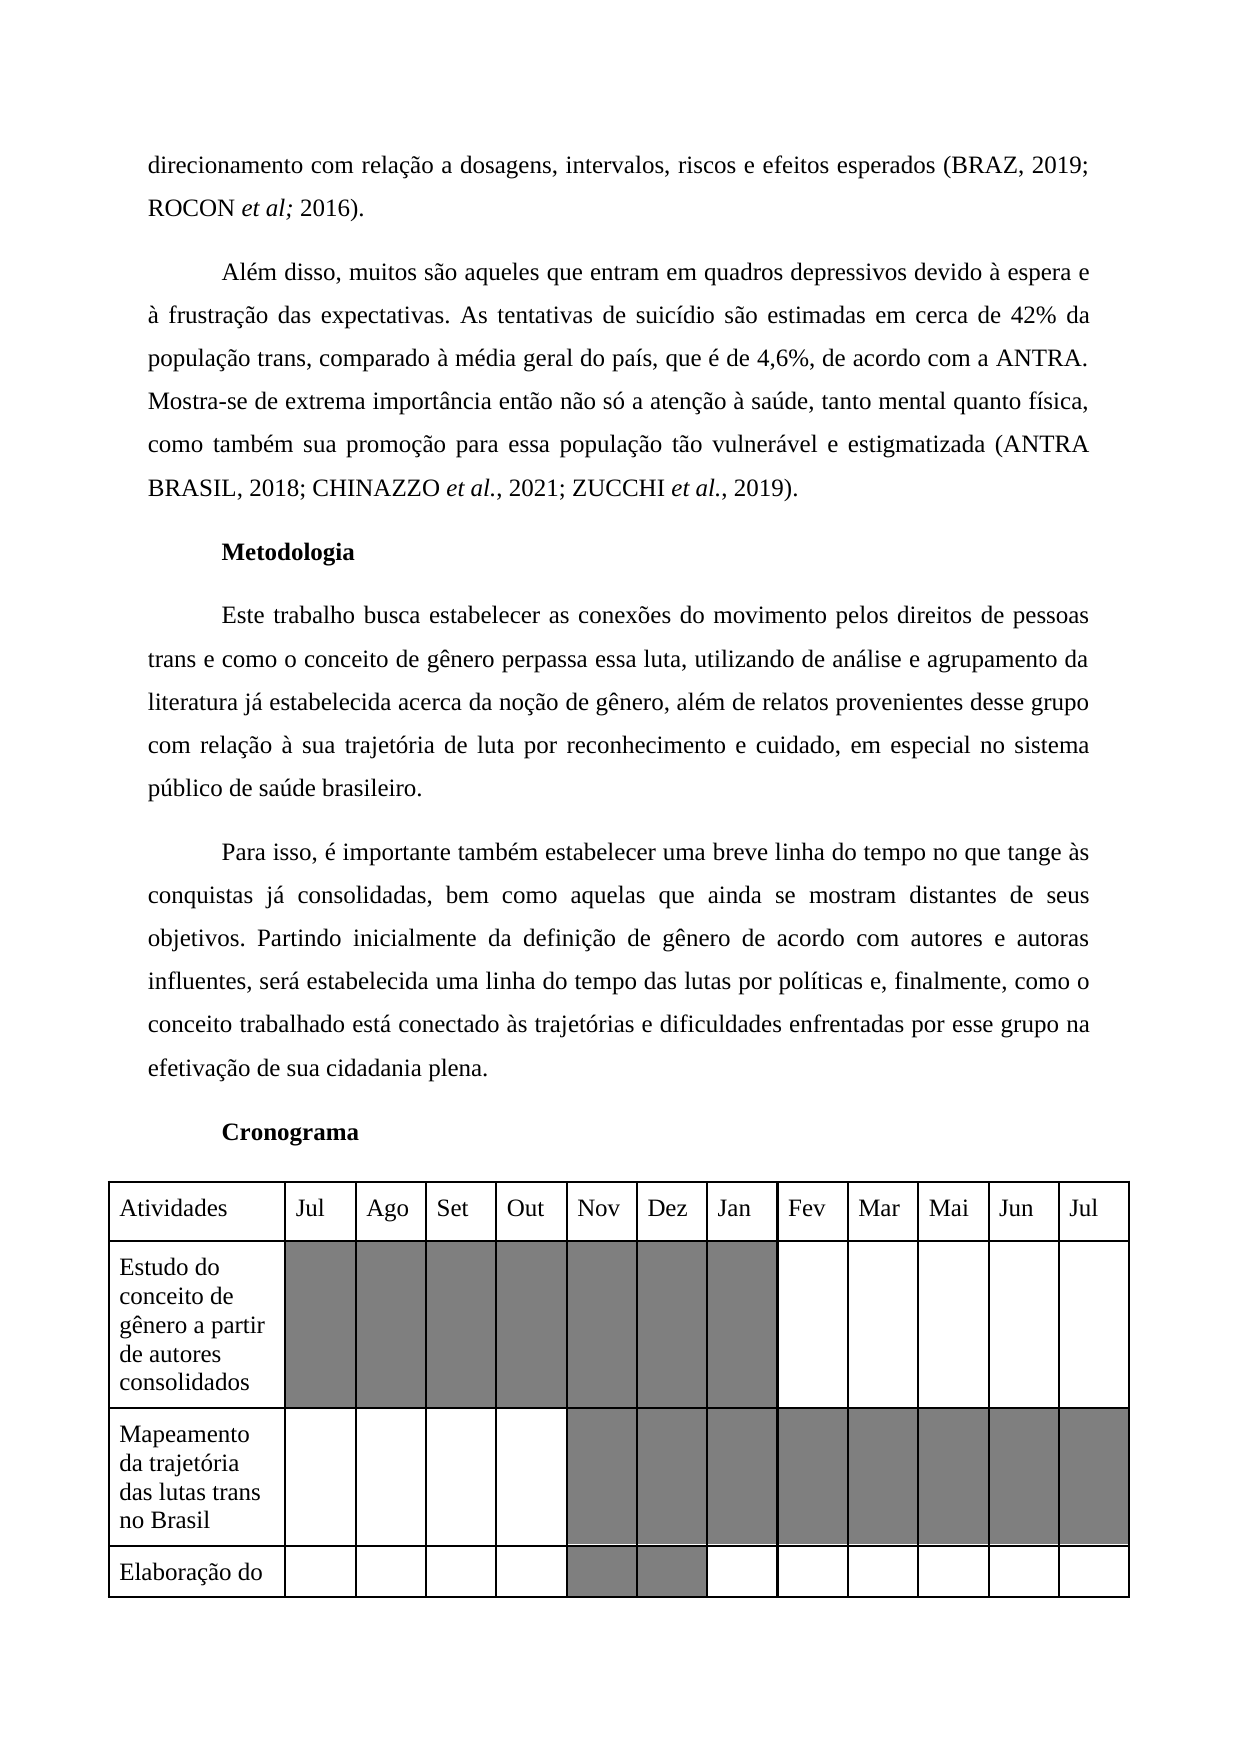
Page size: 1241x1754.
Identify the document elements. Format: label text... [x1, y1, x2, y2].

table_cell [427, 1242, 495, 1407]
table_cell [568, 1242, 636, 1407]
table_header Nov [568, 1183, 636, 1240]
text Além disso, muitos são aqueles que entram em quadros depressivos devido à espera e à frustração das expectativas. As tentativas de suicídio são estimadas em cerca de 42% da população trans, comparado à média geral do país, que é de 4,6%, de acordo com a ANTRA. Mostra-se de extrema importância então não só a atenção à saúde, tanto mental quanto física, como também sua promoção para essa população tão vulnerável e estigmatizada (ANTRA BRASIL, 2018; CHINAZZO et al., 2021; ZUCCHI et al., 2019). [148, 257, 1090, 501]
table_cell [357, 1242, 425, 1407]
table_cell [708, 1409, 776, 1544]
table_cell [1060, 1409, 1128, 1544]
table_header Mar [849, 1183, 917, 1240]
table_cell [919, 1409, 988, 1544]
table_cell [638, 1242, 706, 1407]
table_header Atividades [110, 1183, 284, 1240]
table_header Mai [919, 1183, 988, 1240]
table_cell Estudo do conceito de gênero a partir de autores consolidados [110, 1242, 284, 1407]
table_header Jun [990, 1183, 1058, 1240]
table_cell [708, 1547, 776, 1596]
table_cell [638, 1409, 706, 1544]
subtitle Metodologia [148, 537, 1090, 565]
table_header Set [427, 1183, 495, 1240]
table_header Jul [1060, 1183, 1128, 1240]
table_cell [919, 1547, 988, 1596]
table_cell [919, 1242, 988, 1407]
table_cell [849, 1242, 917, 1407]
table_cell [1060, 1242, 1128, 1407]
table_header Out [497, 1183, 566, 1240]
table_header Jan [708, 1183, 776, 1240]
table_cell [708, 1242, 776, 1407]
table_cell [849, 1409, 917, 1544]
text Este trabalho busca estabelecer as conexões do movimento pelos direitos de pessoas trans e como o conceito de gênero perpassa essa luta, utilizando de análise e agrupamento da literatura já estabelecida acerca da noção de gênero, além de relatos provenientes desse grupo com relação à sua trajetória de luta por reconhecimento e cuidado, em especial no sistema público de saúde brasileiro. [148, 601, 1090, 802]
table_header Fev [779, 1183, 847, 1240]
table_cell [357, 1547, 425, 1596]
subtitle Cronograma [148, 1117, 1090, 1145]
table_header Jul [286, 1183, 355, 1240]
table_cell [990, 1547, 1058, 1596]
table_cell [568, 1409, 636, 1544]
table_cell [286, 1409, 355, 1544]
table_header Ago [357, 1183, 425, 1240]
table_cell [427, 1409, 495, 1544]
table_cell [568, 1547, 636, 1596]
table_cell [286, 1547, 355, 1596]
table_cell [638, 1547, 706, 1596]
table_cell [497, 1409, 566, 1544]
table_cell [779, 1547, 847, 1596]
table_header Dez [638, 1183, 706, 1240]
table_cell [849, 1547, 917, 1596]
table_cell [497, 1547, 566, 1596]
table_cell [286, 1242, 355, 1407]
table_cell [779, 1409, 847, 1544]
table_cell Mapeamento da trajetória das lutas trans no Brasil [110, 1409, 284, 1544]
table_cell [357, 1409, 425, 1544]
table_cell [779, 1242, 847, 1407]
text Para isso, é importante também estabelecer uma breve linha do tempo no que tange às conquistas já consolidadas, bem como aquelas que ainda se mostram distantes de seus objetivos. Partindo inicialmente da definição de gênero de acordo com autores e autoras influentes, será estabelecida uma linha do tempo das lutas por políticas e, finalmente, como o conceito trabalhado está conectado às trajetórias e dificuldades enfrentadas por esse grupo na efetivação de sua cidadania plena. [148, 837, 1090, 1081]
table_cell [427, 1547, 495, 1596]
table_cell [110, 1547, 284, 1596]
table_cell [1060, 1547, 1128, 1596]
table_cell [990, 1409, 1058, 1544]
table_cell [990, 1242, 1058, 1407]
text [148, 150, 1090, 222]
table_cell [497, 1242, 566, 1407]
